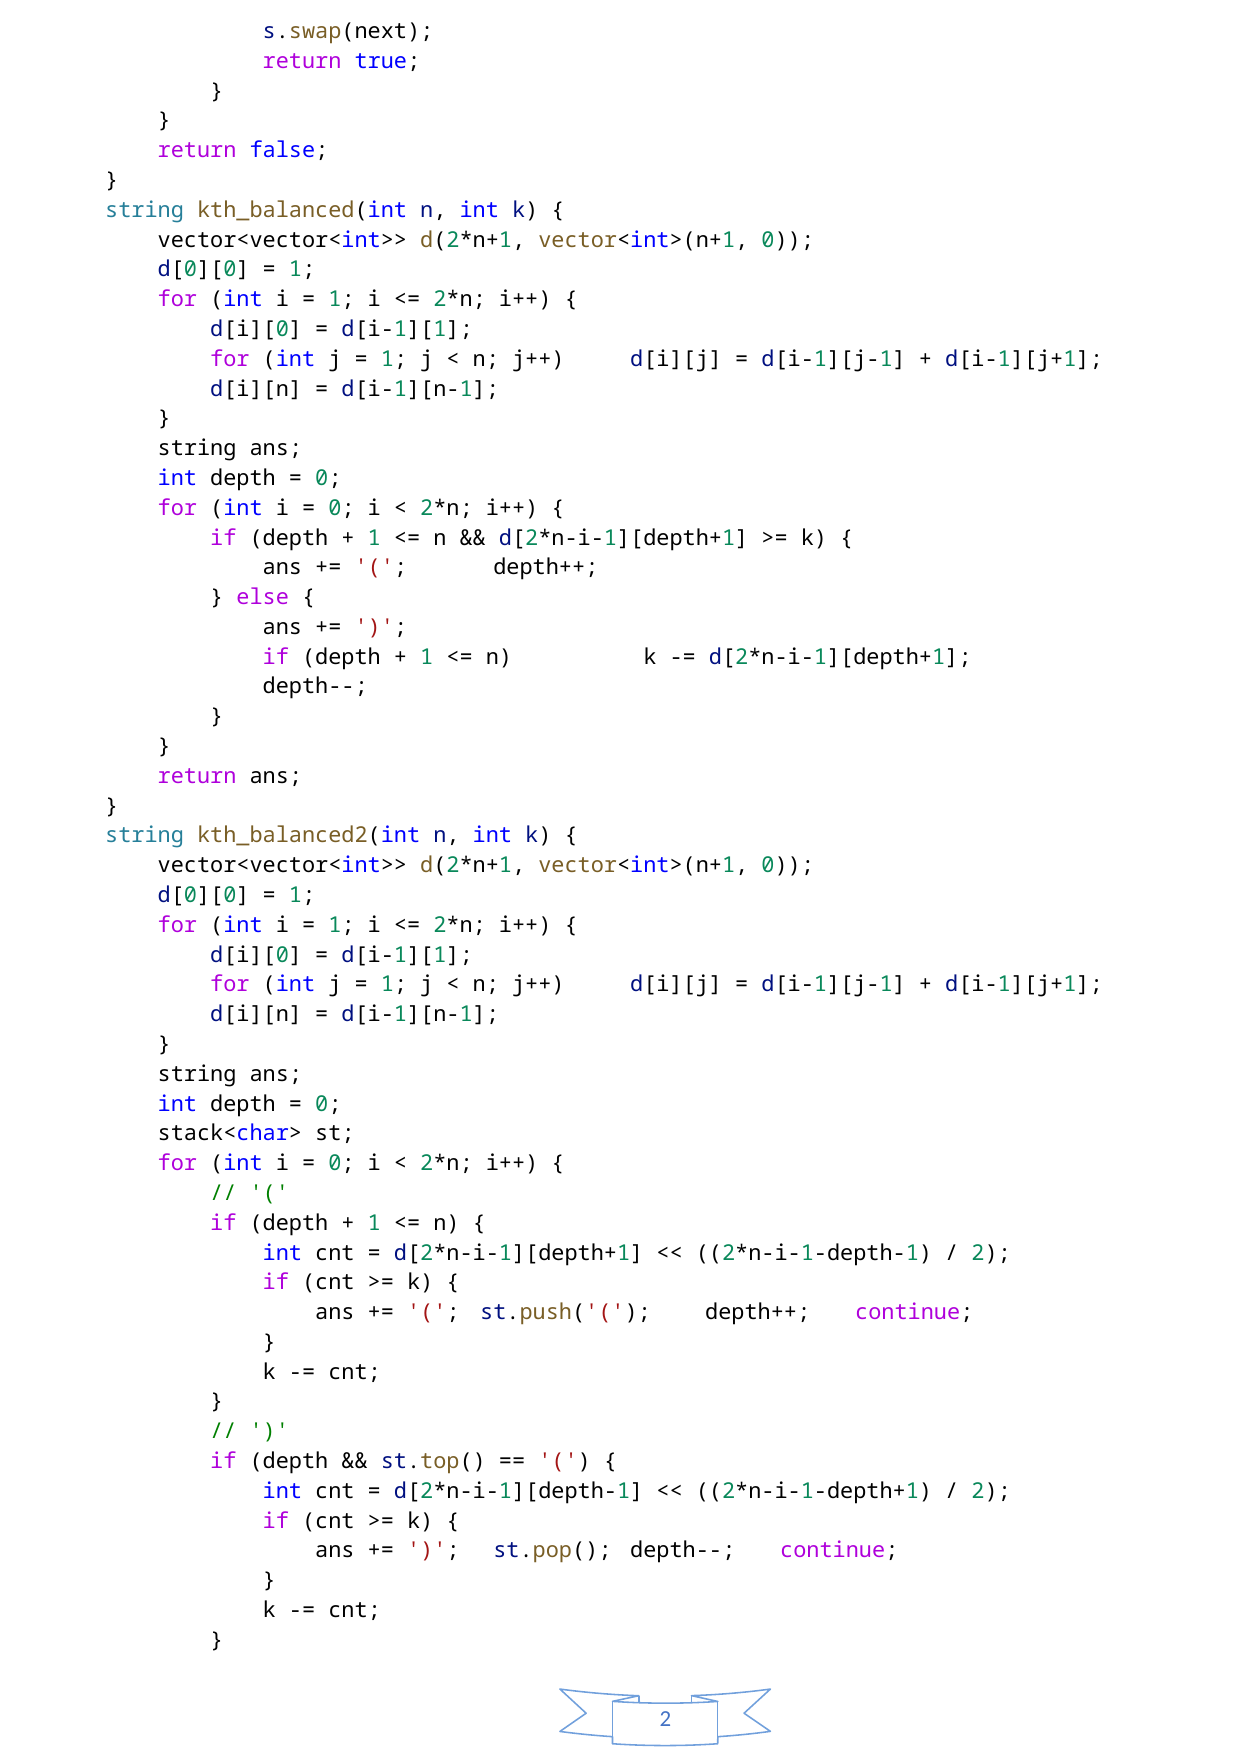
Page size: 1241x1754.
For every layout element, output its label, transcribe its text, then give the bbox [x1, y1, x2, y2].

text d[i][n] = d[i-1][n-1]; [105, 998, 1225, 1028]
text for (int i = 1; i <= 2*n; i++) { [105, 909, 1225, 938]
text for (int j = 1; j < n; j++) d[i][j] = d[i-1][j-1] + d[i-1][j+1]; [105, 343, 1225, 372]
text int cnt = d[2*n-i-1][depth-1] << ((2*n-i-1-depth+1) / 2); [105, 1475, 1225, 1504]
text } [105, 700, 1225, 730]
text } [105, 1028, 1225, 1058]
text for (int i = 1; i <= 2*n; i++) { [105, 283, 1225, 313]
text } [105, 104, 1225, 134]
text } [105, 402, 1225, 432]
text for (int i = 0; i < 2*n; i++) { [105, 1147, 1225, 1177]
text d[0][0] = 1; [105, 253, 1225, 283]
text depth--; [105, 670, 1225, 700]
text k -= cnt; [105, 1594, 1225, 1624]
text if (cnt >= k) { [105, 1266, 1225, 1296]
text d[i][0] = d[i-1][1]; [105, 313, 1225, 343]
text for (int j = 1; j < n; j++) d[i][j] = d[i-1][j-1] + d[i-1][j+1]; [105, 968, 1225, 998]
text int depth = 0; [105, 1087, 1225, 1117]
text d[i][0] = d[i-1][1]; [105, 938, 1225, 968]
text // ')' [105, 1415, 1225, 1445]
text ans += ')'; [105, 611, 1225, 641]
text string ans; [105, 1058, 1225, 1087]
text for (int i = 0; i < 2*n; i++) { [105, 492, 1225, 521]
text ans += ')'; st.pop(); depth--; continue; [105, 1534, 1225, 1564]
text d[0][0] = 1; [105, 879, 1225, 909]
text vector<vector<int>> d(2*n+1, vector<int>(n+1, 0)); [105, 849, 1225, 879]
text ans += '('; st.push('('); depth++; continue; [105, 1296, 1225, 1326]
text } [105, 1564, 1225, 1594]
text if (depth + 1 <= n) k -= d[2*n-i-1][depth+1]; [105, 641, 1225, 670]
text int depth = 0; [105, 462, 1225, 492]
text } [105, 1624, 1225, 1653]
text string kth_balanced(int n, int k) { [105, 194, 1225, 223]
text } [105, 164, 1225, 194]
text } [105, 1326, 1225, 1356]
text string ans; [105, 432, 1225, 462]
text int cnt = d[2*n-i-1][depth+1] << ((2*n-i-1-depth-1) / 2); [105, 1236, 1225, 1266]
text if (depth && st.top() == '(') { [105, 1445, 1225, 1475]
text if (cnt >= k) { [105, 1504, 1225, 1534]
text stack<char> st; [105, 1117, 1225, 1147]
text ans += '('; depth++; [105, 551, 1225, 581]
text // '(' [105, 1177, 1225, 1207]
text k -= cnt; [105, 1356, 1225, 1385]
text string kth_balanced2(int n, int k) { [105, 819, 1225, 849]
text } [105, 789, 1225, 819]
text } else { [105, 581, 1225, 611]
text return true; [105, 45, 1225, 74]
text } [105, 730, 1225, 760]
text d[i][n] = d[i-1][n-1]; [105, 372, 1225, 402]
text return false; [105, 134, 1225, 164]
text return ans; [105, 760, 1225, 789]
text if (depth + 1 <= n && d[2*n-i-1][depth+1] >= k) { [105, 521, 1225, 551]
text } [105, 74, 1225, 104]
text s.swap(next); [105, 15, 1225, 45]
text } [105, 1385, 1225, 1415]
text if (depth + 1 <= n) { [105, 1207, 1225, 1236]
text vector<vector<int>> d(2*n+1, vector<int>(n+1, 0)); [105, 223, 1225, 253]
